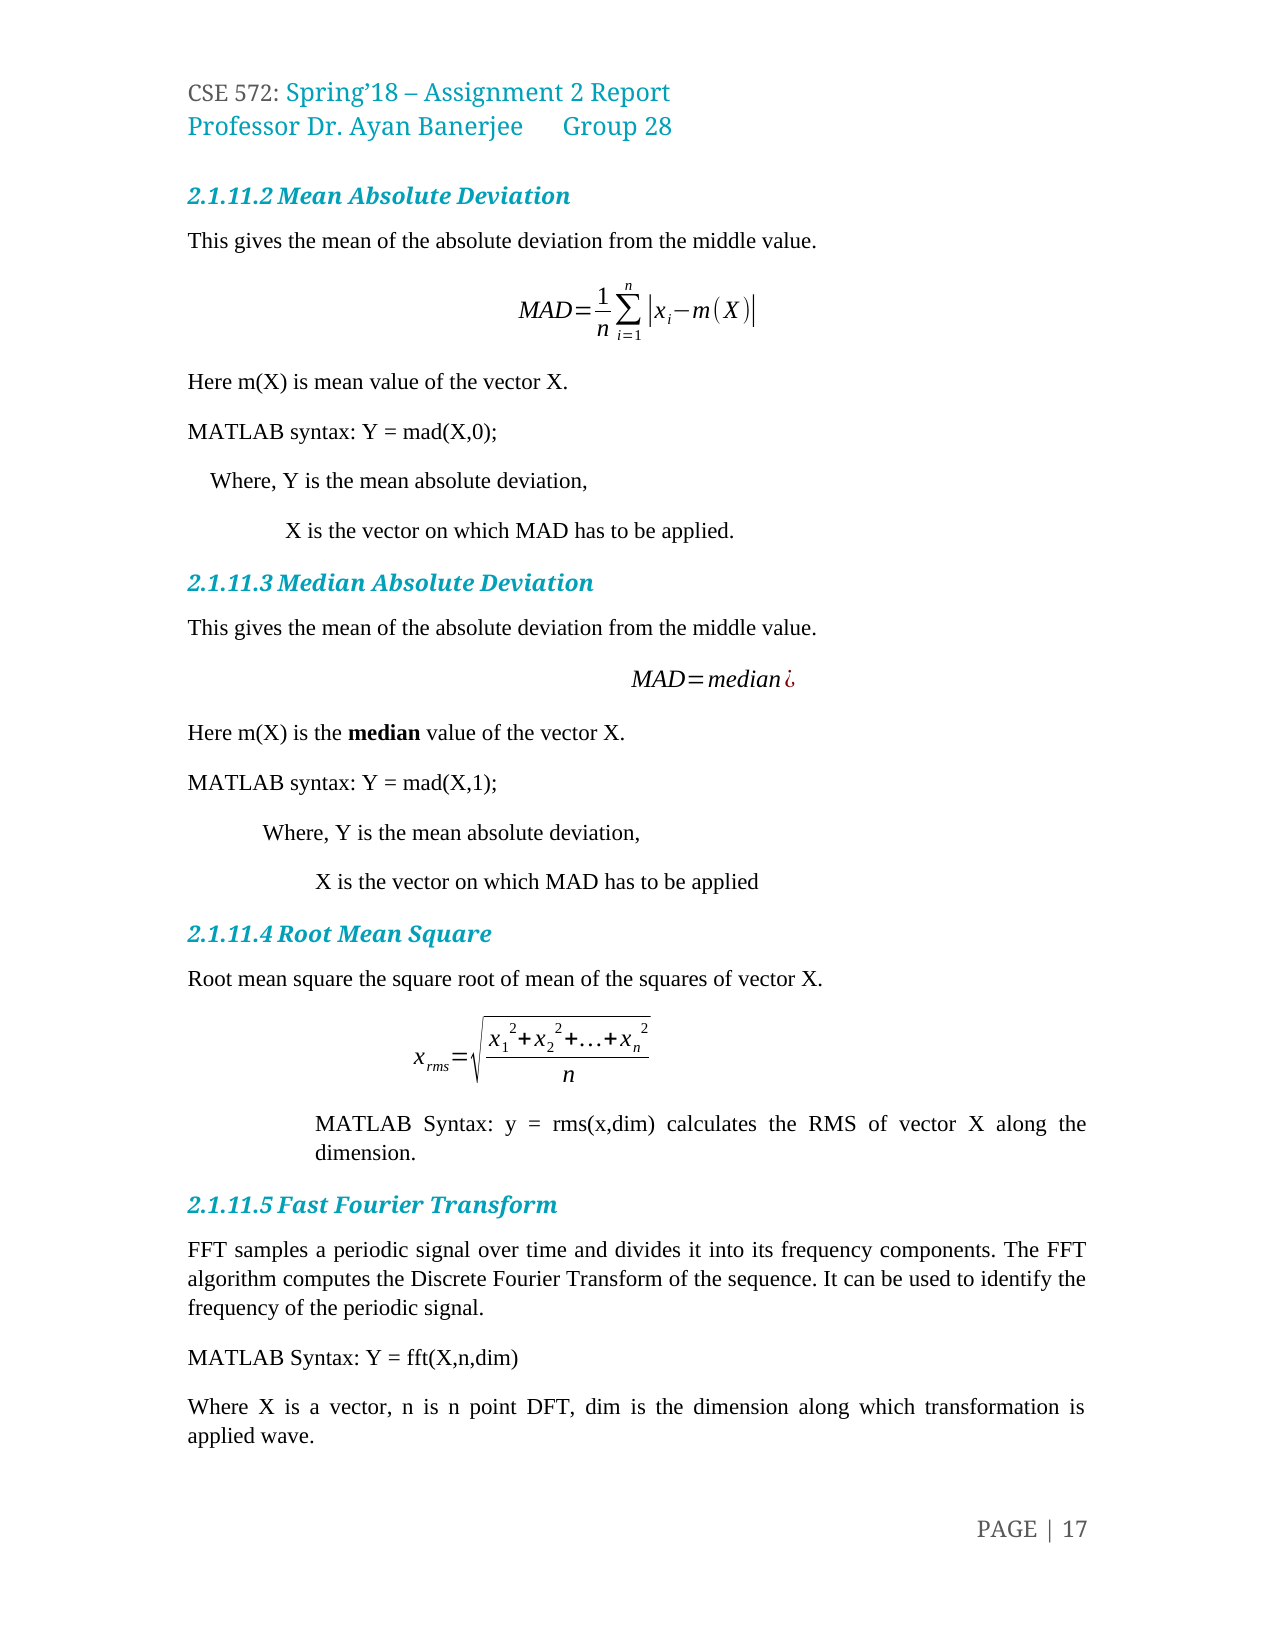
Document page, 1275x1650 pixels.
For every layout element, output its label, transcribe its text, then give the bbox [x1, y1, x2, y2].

text MATLAB syntax: Y = mad(X,1); [187, 769, 1087, 795]
text Where X is a vector, n is n point DFT, dim is the dimension along which transformation is applied wave. [187, 1393, 1087, 1449]
text MATLAB Syntax: Y = fft(X,n,dim) [187, 1343, 1087, 1370]
text Where, Y is the mean absolute deviation, [187, 467, 1087, 494]
text This gives the mean of the absolute deviation from the middle value. [187, 227, 1087, 253]
text X is the vector on which MAD has to be applied. [262, 517, 1087, 544]
text Here m(X) is mean value of the vector X. [187, 368, 1087, 394]
text FFT samples a periodic signal over time and divides it into its frequency components. The FFT algorithm computes the Discrete Fourier Transform of the sequence. It can be used to identify the frequency of the periodic signal. [187, 1236, 1087, 1320]
subtitle Root Mean Square [187, 918, 1087, 949]
text MATLAB Syntax: y = rms(x,dim) calculates the RMS of vector X along the dimension. [315, 1110, 1087, 1166]
list X is the vector on which MAD has to be applied [315, 868, 1087, 895]
text MATLAB syntax: Y = mad(X,0); [187, 418, 1087, 444]
subtitle Median Absolute Deviation [187, 567, 1087, 598]
subtitle Fast Fourier Transform [187, 1189, 1087, 1220]
text Root mean square the square root of mean of the squares of vector X. [187, 965, 1087, 991]
subtitle Mean Absolute Deviation [187, 180, 1087, 211]
text Here m(X) is the median value of the vector X. [187, 719, 1087, 745]
text Where, Y is the mean absolute deviation, [187, 818, 1087, 845]
text This gives the mean of the absolute deviation from the middle value. [187, 614, 1087, 640]
